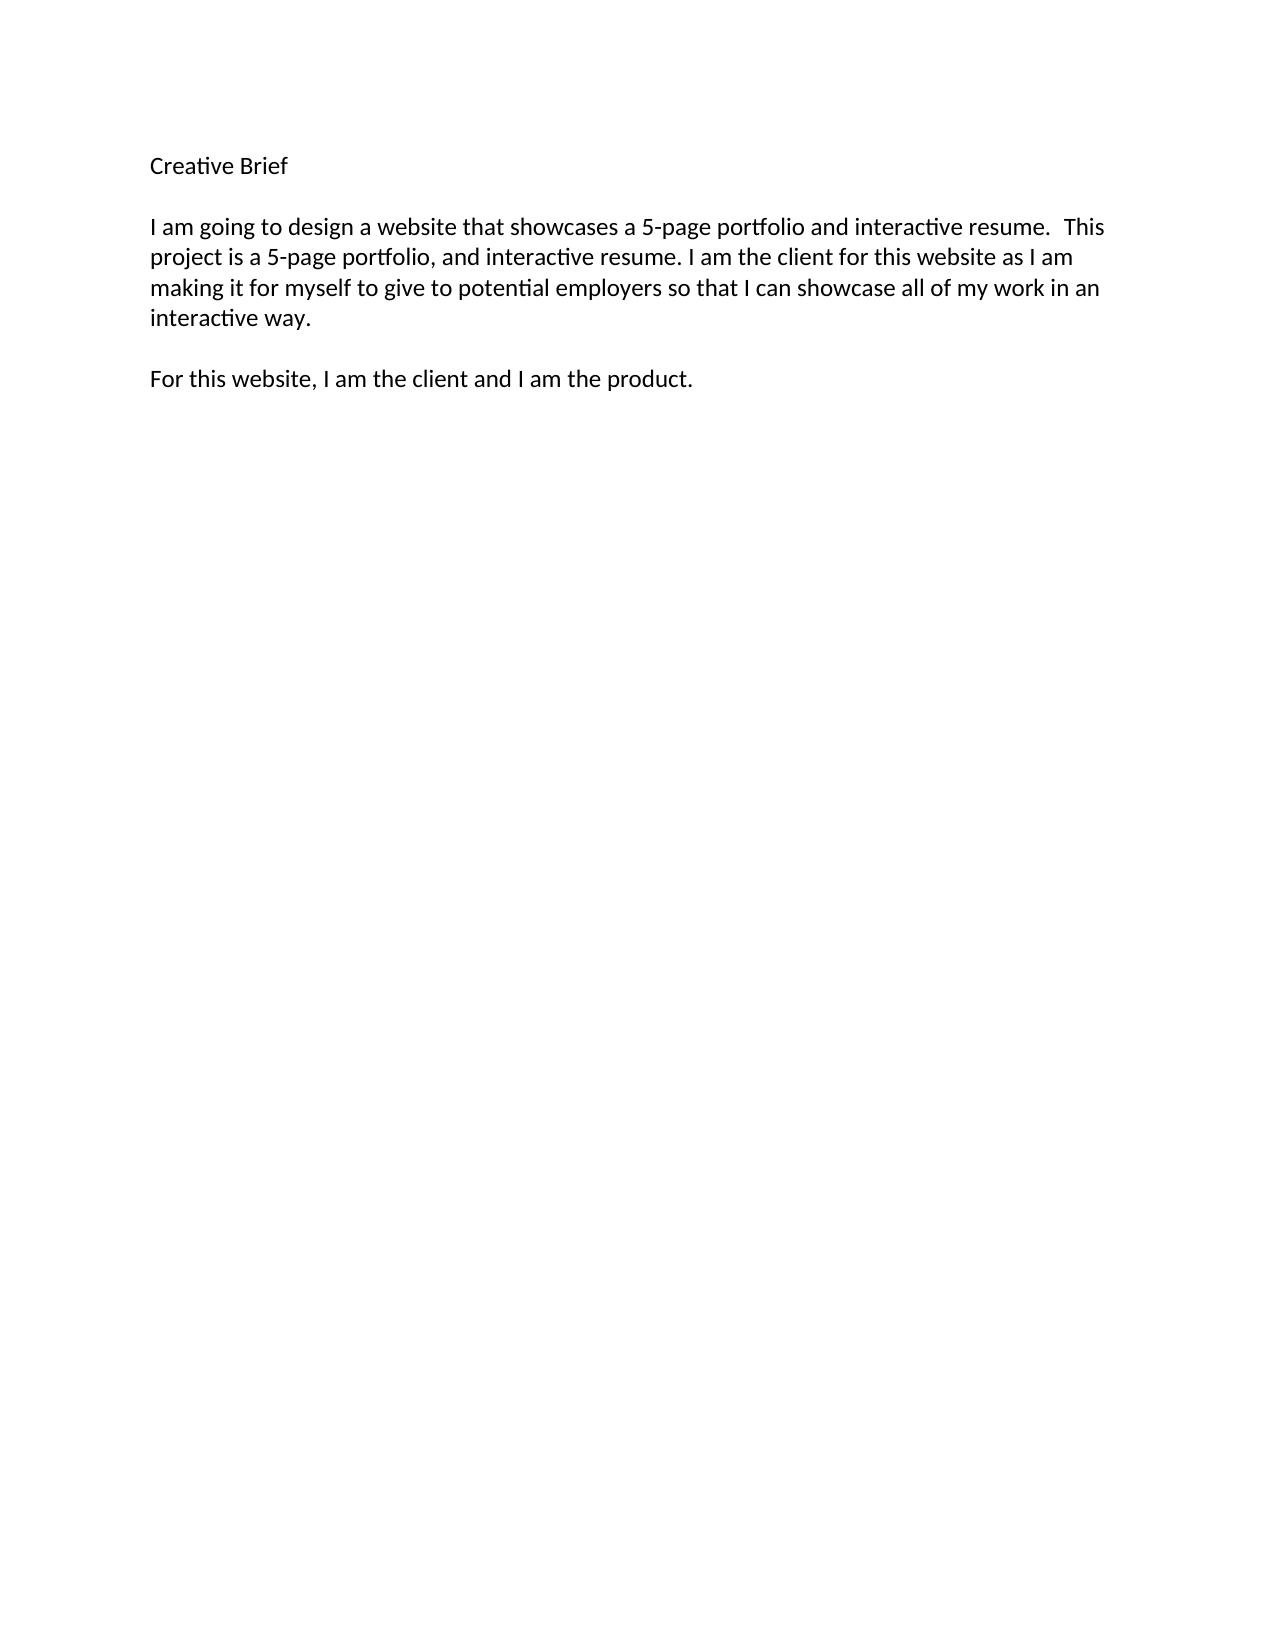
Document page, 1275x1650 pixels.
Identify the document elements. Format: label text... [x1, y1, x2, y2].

text I am going to design a website that showcases a 5-page portfolio and interactive resume. This project is a 5-page portfolio, and interactive resume. I am the client for this website as I am making it for myself to give to potential employers so that I can showcase all of my work in an interactive way. [150, 211, 1125, 333]
text For this website, I am the client and I am the product. [150, 364, 1125, 394]
text Creative Brief [150, 150, 1125, 181]
